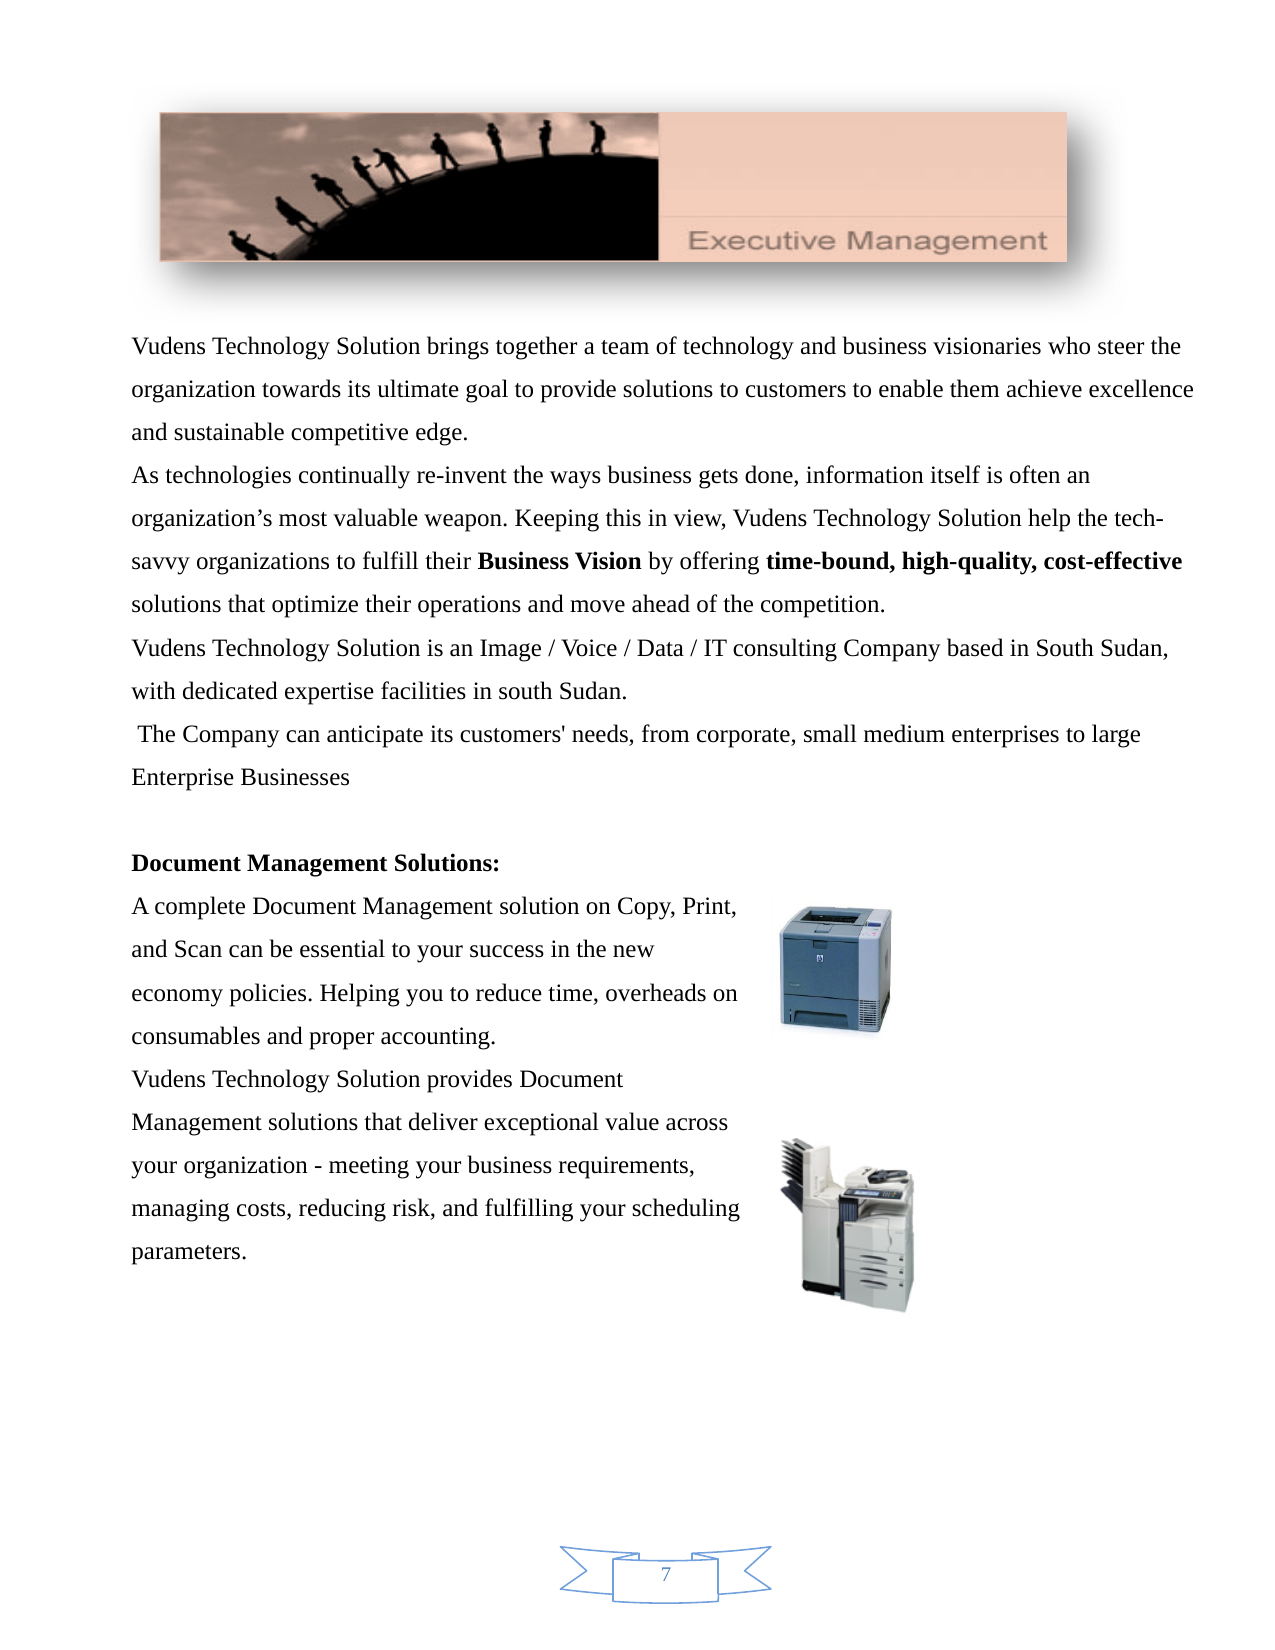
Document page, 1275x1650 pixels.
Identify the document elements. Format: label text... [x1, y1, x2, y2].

text Document Management Solutions: [131, 848, 1200, 877]
text As technologies continually re-invent the ways business gets done, information itself is often an organization’s most valuable weapon. Keeping this in view, Vudens Technology Solution help the tech-savvy organizations to fulfill their Business Vision by offering time-bound, high-quality, cost-effective solutions that optimize their operations and move ahead of the competition. [131, 460, 1200, 618]
text Vudens Technology Solution brings together a team of technology and business visionaries who steer the organization towards its ultimate goal to provide solutions to customers to enable them achieve excellence and sustainable competitive edge. [131, 331, 1200, 446]
table_header A complete Document Management solution on Copy, Print, and Scan can be essential to your success in the new economy policies. Helping you to reduce time, overheads on consumables and proper accounting. Vudens Technology Solution provides Document Management solutions that deliver exceptional value across your organization - meeting your business requirements, managing costs, reducing risk, and fulfilling your scheduling parameters. [120, 891, 761, 1358]
text The Company can anticipate its customers' needs, from corporate, small medium enterprises to large Enterprise Businesses [131, 719, 1200, 791]
table_header [761, 891, 1144, 1358]
text Vudens Technology Solution is an Image / Voice / Data / IT consulting Company based in South Sudan, with dedicated expertise facilities in south Sudan. [131, 633, 1200, 704]
picture [772, 1138, 949, 1315]
picture [772, 891, 898, 1041]
